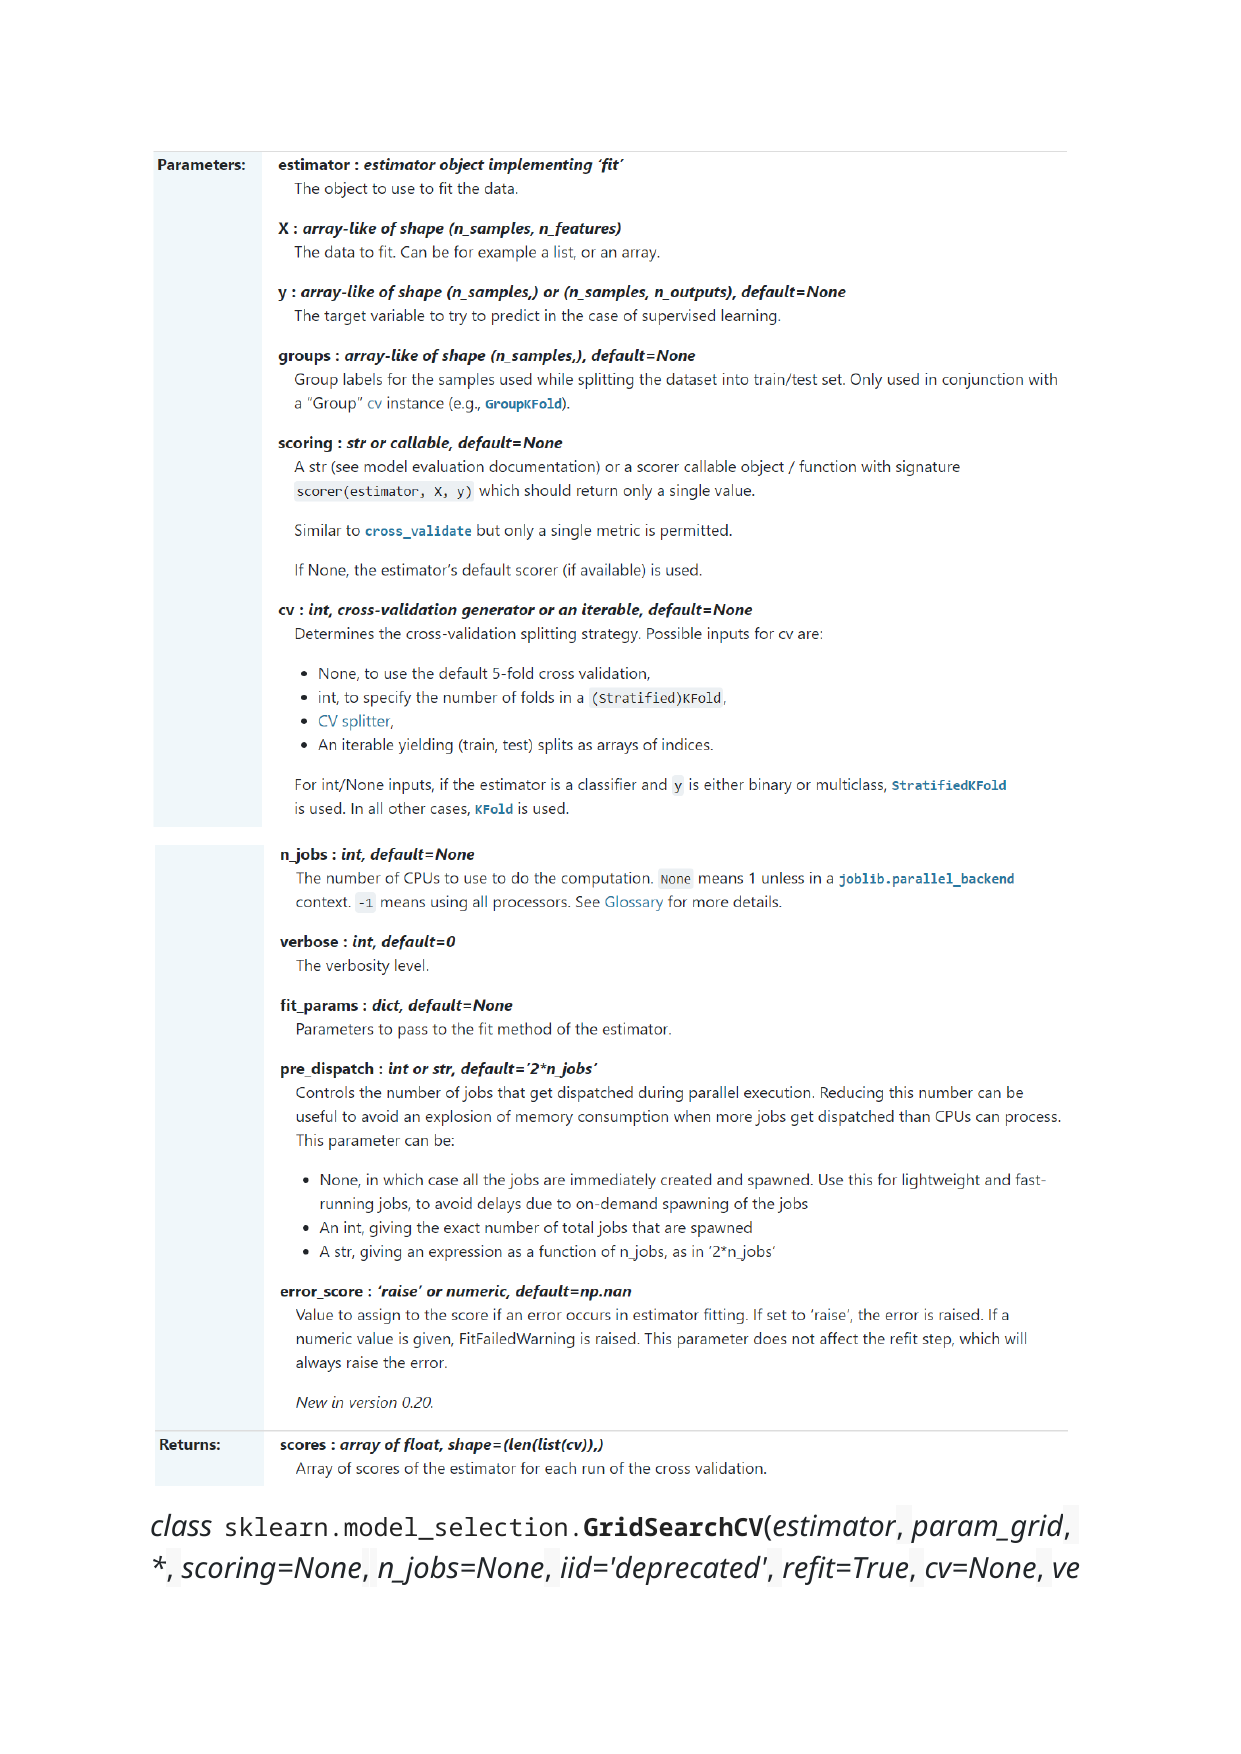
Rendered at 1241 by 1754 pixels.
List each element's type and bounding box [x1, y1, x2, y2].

picture [150, 150, 1091, 827]
picture [150, 845, 1091, 1486]
text [150, 1505, 1090, 1587]
